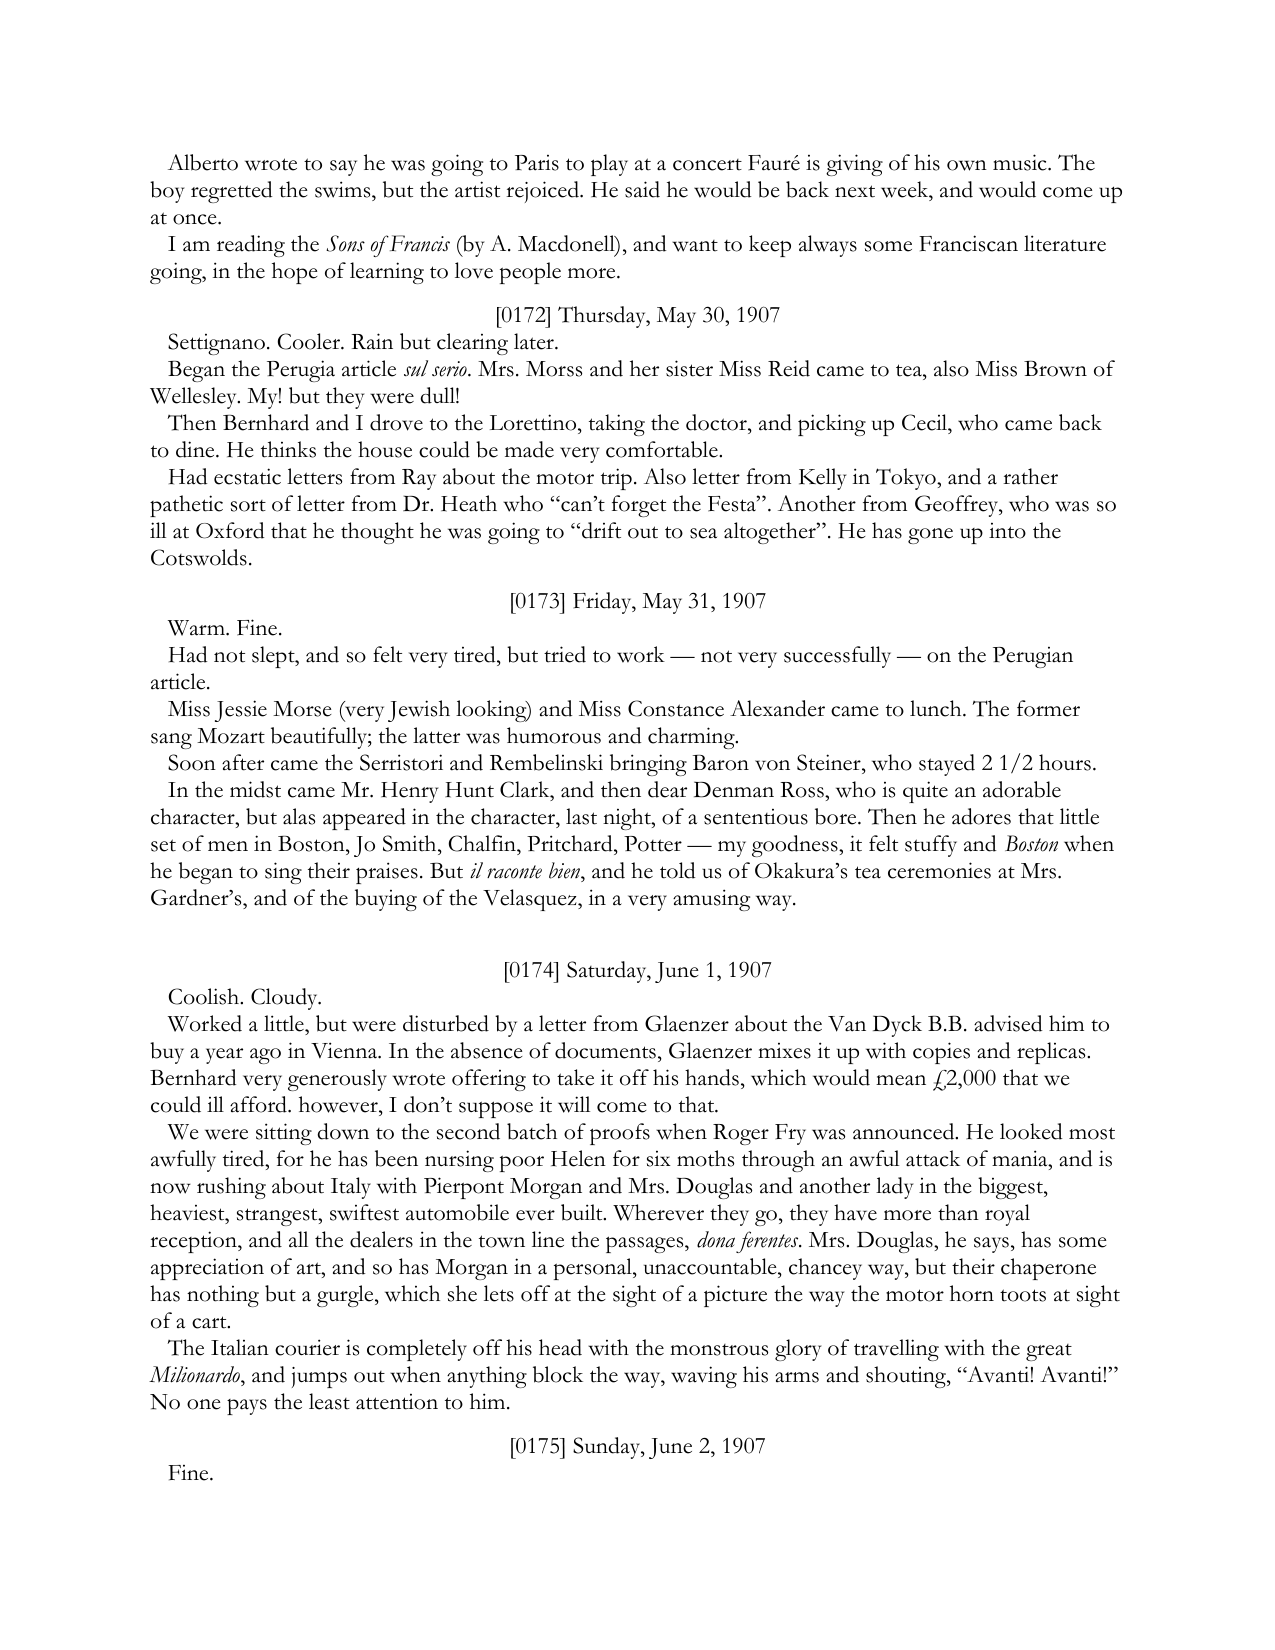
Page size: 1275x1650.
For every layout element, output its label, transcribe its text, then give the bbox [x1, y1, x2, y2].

text Coolish. Cloudy. [150, 984, 1125, 1011]
text Had not slept, and so felt very tired, but tried to work — not very successfully — on the Perugian article. [150, 642, 1125, 696]
text Warm. Fine. [150, 615, 1125, 642]
text [0172] Thursday, May 30, 1907 [150, 302, 1125, 328]
text Then Bernhard and I drove to the Lorettino, taking the doctor, and picking up Cecil, who came back to dine. He thinks the house could be made very comfortable. [150, 409, 1125, 463]
text Worked a little, but were disturbed by a letter from Glaenzer about the Van Dyck B.B. advised him to buy a year ago in Vienna. In the absence of documents, Glaenzer mixes it up with copies and replicas. Bernhard very generously wrote offering to take it off his hands, which would mean £2,000 that we could ill afford. however, I don’t suppose it will come to that. [150, 1011, 1125, 1119]
text [0175] Sunday, June 2, 1907 [150, 1432, 1125, 1459]
text Began the Perugia article sul serio. Mrs. Morss and her sister Miss Reid came to tea, also Miss Brown of Wellesley. My! but they were dull! [150, 356, 1125, 409]
text Settignano. Cooler. Rain but clearing later. [150, 328, 1125, 356]
text Alberto wrote to say he was going to Paris to play at a concert Fauré is giving of his own music. The boy regretted the swims, but the artist rejoiced. He said he would be back next week, and would come up at once. [150, 150, 1125, 231]
text In the midst came Mr. Henry Hunt Clark, and then dear Denman Ross, who is quite an adorable character, but alas appeared in the character, last night, of a sententious bore. Then he adores that little set of men in Boston, Jo Smith, Chalfin, Pritchard, Potter — my goodness, it felt stuffy and Boston when he began to sing their praises. But il raconte bien, and he told us of Okakura’s tea ceremonies at Mrs. Gardner’s, and of the buying of the Velasquez, in a very amusing way. [150, 777, 1125, 912]
text [0173] Friday, May 31, 1907 [150, 588, 1125, 615]
text I am reading the Sons of Francis (by A. Macdonell), and want to keep always some Franciscan literature going, in the hope of learning to love people more. [150, 231, 1125, 285]
text Fine. [150, 1459, 1125, 1486]
text [0174] Saturday, June 1, 1907 [150, 957, 1125, 984]
text Had ecstatic letters from Ray about the motor trip. Also letter from Kelly in Tokyo, and a rather pathetic sort of letter from Dr. Heath who “can’t forget the Festa”. Another from Geoffrey, who was so ill at Oxford that he thought he was going to “drift out to sea altogether”. He has gone up into the Cotswolds. [150, 463, 1125, 571]
text Soon after came the Serristori and Rembelinski bringing Baron von Steiner, who stayed 2 1/2 hours. [150, 750, 1125, 777]
text The Italian courier is completely off his head with the monstrous glory of travelling with the great Milionardo, and jumps out when anything block the way, waving his arms and shouting, “Avanti! Avanti!” No one pays the least attention to him. [150, 1335, 1125, 1416]
text We were sitting down to the second batch of proofs when Roger Fry was announced. He looked most awfully tired, for he has been nursing poor Helen for six moths through an awful attack of mania, and is now rushing about Italy with Pierpont Morgan and Mrs. Douglas and another lady in the biggest, heaviest, strangest, swiftest automobile ever built. Wherever they go, they have more than royal reception, and all the dealers in the town line the passages, dona ferentes. Mrs. Douglas, he says, has some appreciation of art, and so has Morgan in a personal, unaccountable, chancey way, but their chaperone has nothing but a gurgle, which she lets off at the sight of a picture the way the motor horn toots at sight of a cart. [150, 1119, 1125, 1335]
text Miss Jessie Morse (very Jewish looking) and Miss Constance Alexander came to lunch. The former sang Mozart beautifully; the latter was humorous and charming. [150, 696, 1125, 750]
